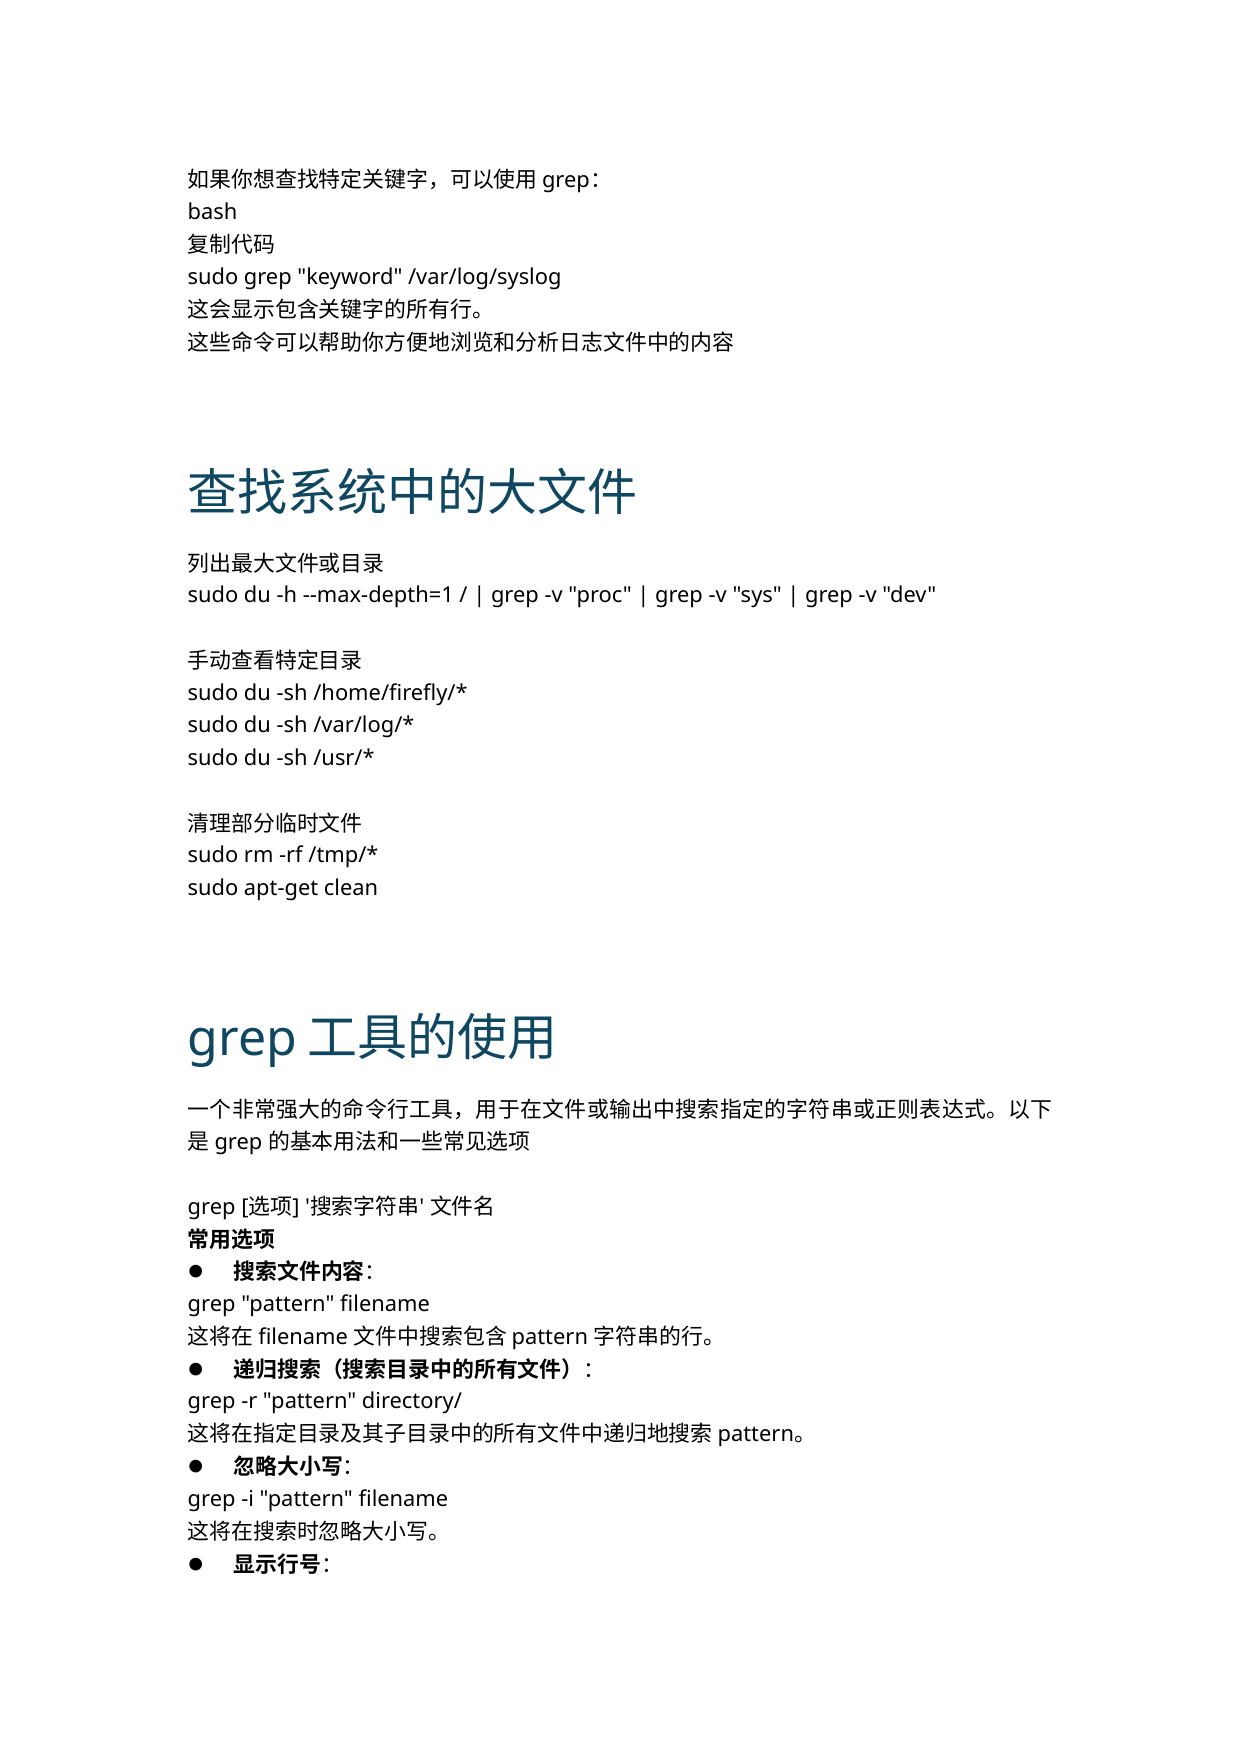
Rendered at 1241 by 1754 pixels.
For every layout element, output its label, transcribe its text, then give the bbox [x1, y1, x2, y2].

list 显示行号： [187, 1546, 1053, 1579]
text 清理部分临时文件 [187, 805, 1053, 838]
text grep "pattern" filename [187, 1286, 1053, 1319]
subtitle 查找系统中的大文件 [187, 439, 1053, 537]
subtitle grep工具的使用 [187, 985, 1053, 1083]
text 常用选项 [187, 1221, 1053, 1254]
text 这会显示包含关键字的所有行。 [187, 292, 1053, 324]
text 如果你想查找特定关键字，可以使用grep： [187, 162, 1053, 194]
text grep -i "pattern" filename [187, 1481, 1053, 1514]
list 搜索文件内容： [187, 1254, 1053, 1286]
text grep -r "pattern" directory/ [187, 1384, 1053, 1416]
text 这将在指定目录及其子目录中的所有文件中递归地搜索 pattern。 [187, 1416, 1053, 1449]
text sudo grep "keyword" /var/log/syslog [187, 259, 1053, 292]
text 这将在搜索时忽略大小写。 [187, 1514, 1053, 1546]
text 复制代码 [187, 227, 1053, 259]
text 手动查看特定目录 [187, 643, 1053, 675]
text 这将在 filename 文件中搜索包含 pattern 字符串的行。 [187, 1319, 1053, 1351]
text sudo apt-get clean [187, 870, 1053, 903]
list 递归搜索（搜索目录中的所有文件）： [187, 1351, 1053, 1384]
text 这些命令可以帮助你方便地浏览和分析日志文件中的内容 [187, 324, 1053, 357]
text sudo du -sh /var/log/* [187, 708, 1053, 740]
text sudo du -sh /usr/* [187, 740, 1053, 773]
text 列出最大文件或目录 [187, 545, 1053, 578]
text sudo rm -rf /tmp/* [187, 838, 1053, 870]
text sudo du -h --max-depth=1 / | grep -v "proc" | grep -v "sys" | grep -v "dev" [187, 578, 1053, 610]
list 忽略大小写： [187, 1449, 1053, 1481]
text bash [187, 194, 1053, 227]
text grep [选项] '搜索字符串' 文件名 [187, 1189, 1053, 1221]
text sudo du -sh /home/firefly/* [187, 675, 1053, 708]
text 一个非常强大的命令行工具，用于在文件或输出中搜索指定的字符串或正则表达式。以下是 grep 的基本用法和一些常见选项 [187, 1091, 1053, 1156]
